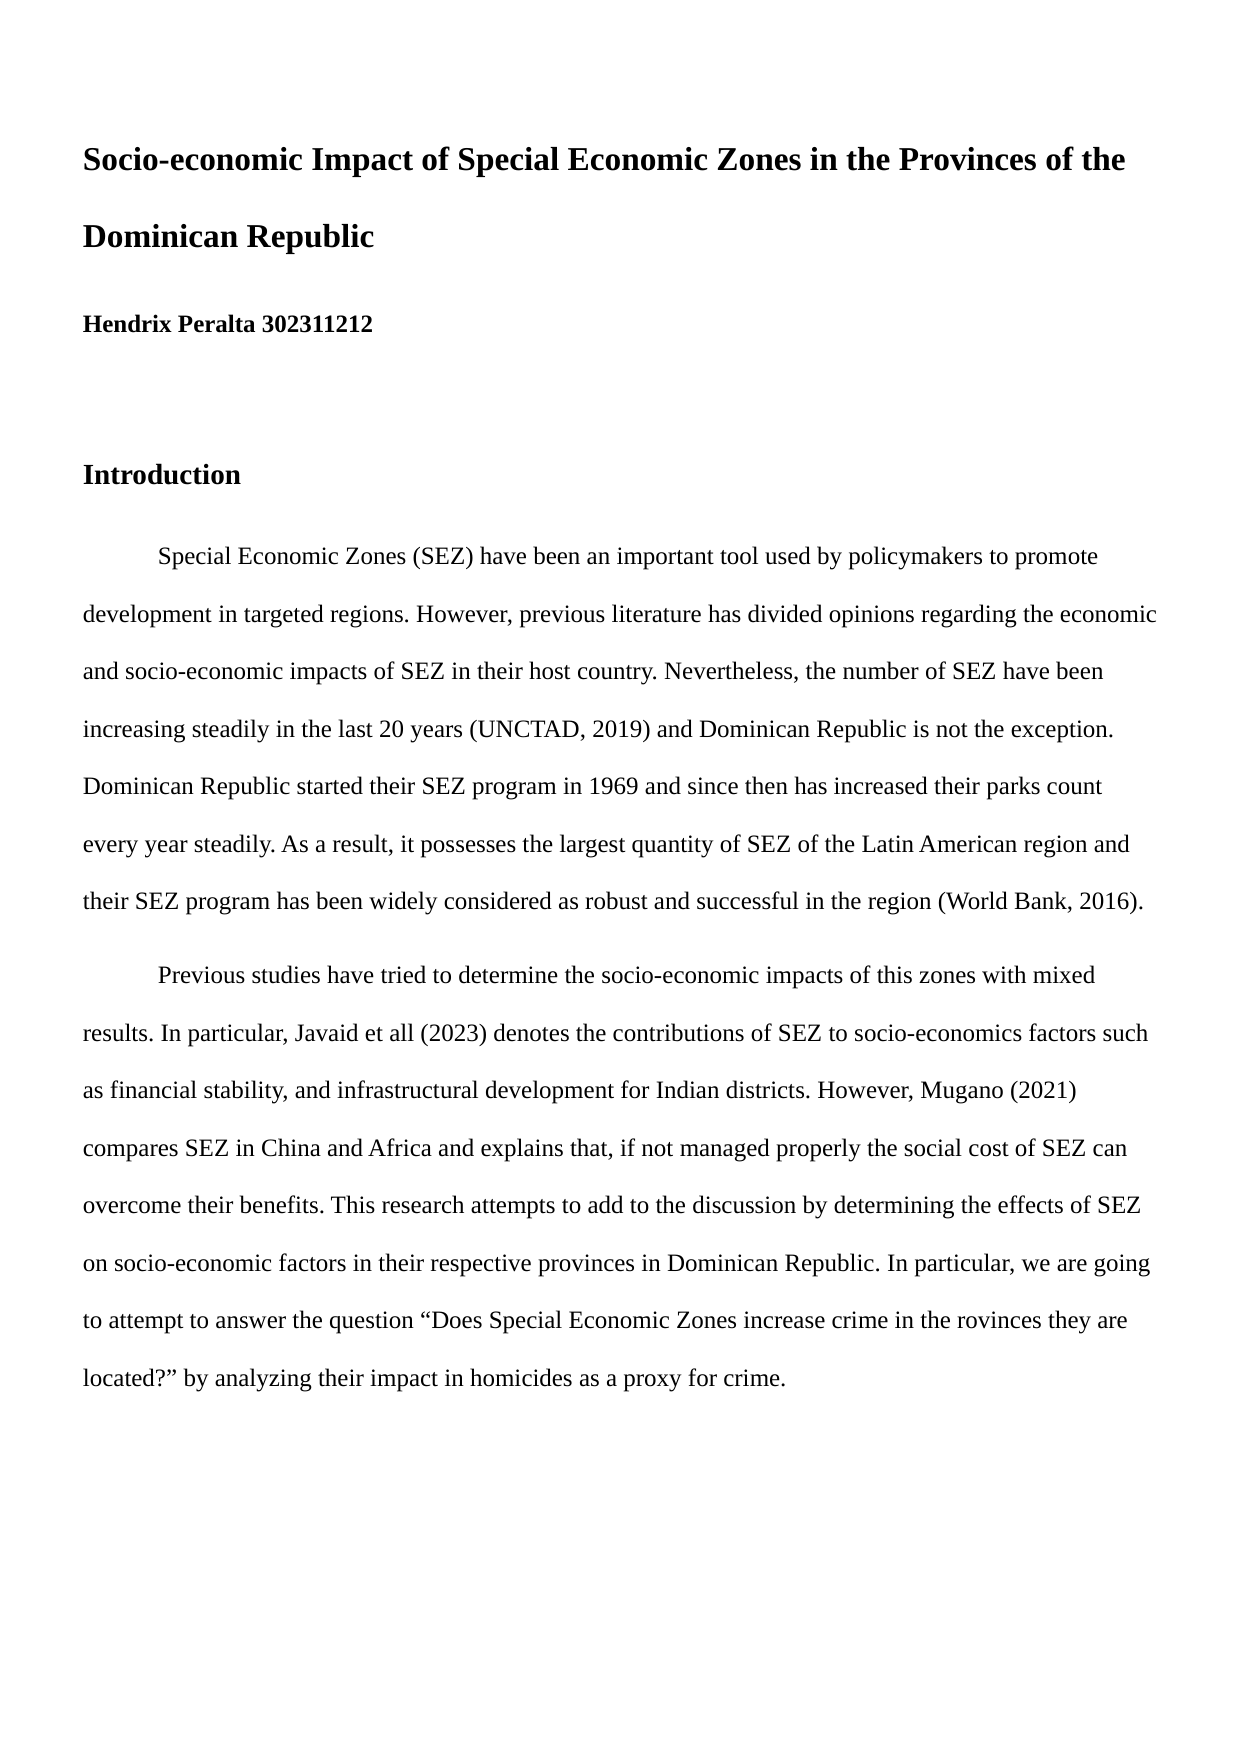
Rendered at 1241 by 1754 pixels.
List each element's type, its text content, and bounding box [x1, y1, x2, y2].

text Socio-economic Impact of Special Economic Zones in the Provinces of the Dominican Republic [83, 139, 1157, 254]
text Previous studies have tried to determine the socio-economic impacts of this zones with mixed results. In particular, Javaid et all (2023) denotes the contributions of SEZ to socio-economics factors such as financial stability, and infrastructural development for Indian districts. However, Mugano (2021) compares SEZ in China and Africa and explains that, if not managed properly the social cost of SEZ can overcome their benefits. This research attempts to add to the discussion by determining the effects of SEZ on socio-economic factors in their respective provinces in Dominican Republic. In particular, we are going to attempt to answer the question “Does Special Economic Zones increase crime in the rovinces they are located?” by analyzing their impact in homicides as a proxy for crime. [83, 960, 1157, 1392]
text Hendrix Peralta 302311212 [83, 309, 1157, 338]
text Special Economic Zones (SEZ) have been an important tool used by policymakers to promote development in targeted regions. However, previous literature has divided opinions regarding the economic and socio-economic impacts of SEZ in their host country. Nevertheless, the number of SEZ have been increasing steadily in the last 20 years (UNCTAD, 2019) and Dominican Republic is not the exception. Dominican Republic started their SEZ program in 1969 and since then has increased their parks count every year steadily. As a result, it possesses the largest quantity of SEZ of the Latin American region and their SEZ program has been widely considered as robust and successful in the region (World Bank, 2016). [83, 541, 1157, 915]
text Introduction [83, 457, 1157, 491]
